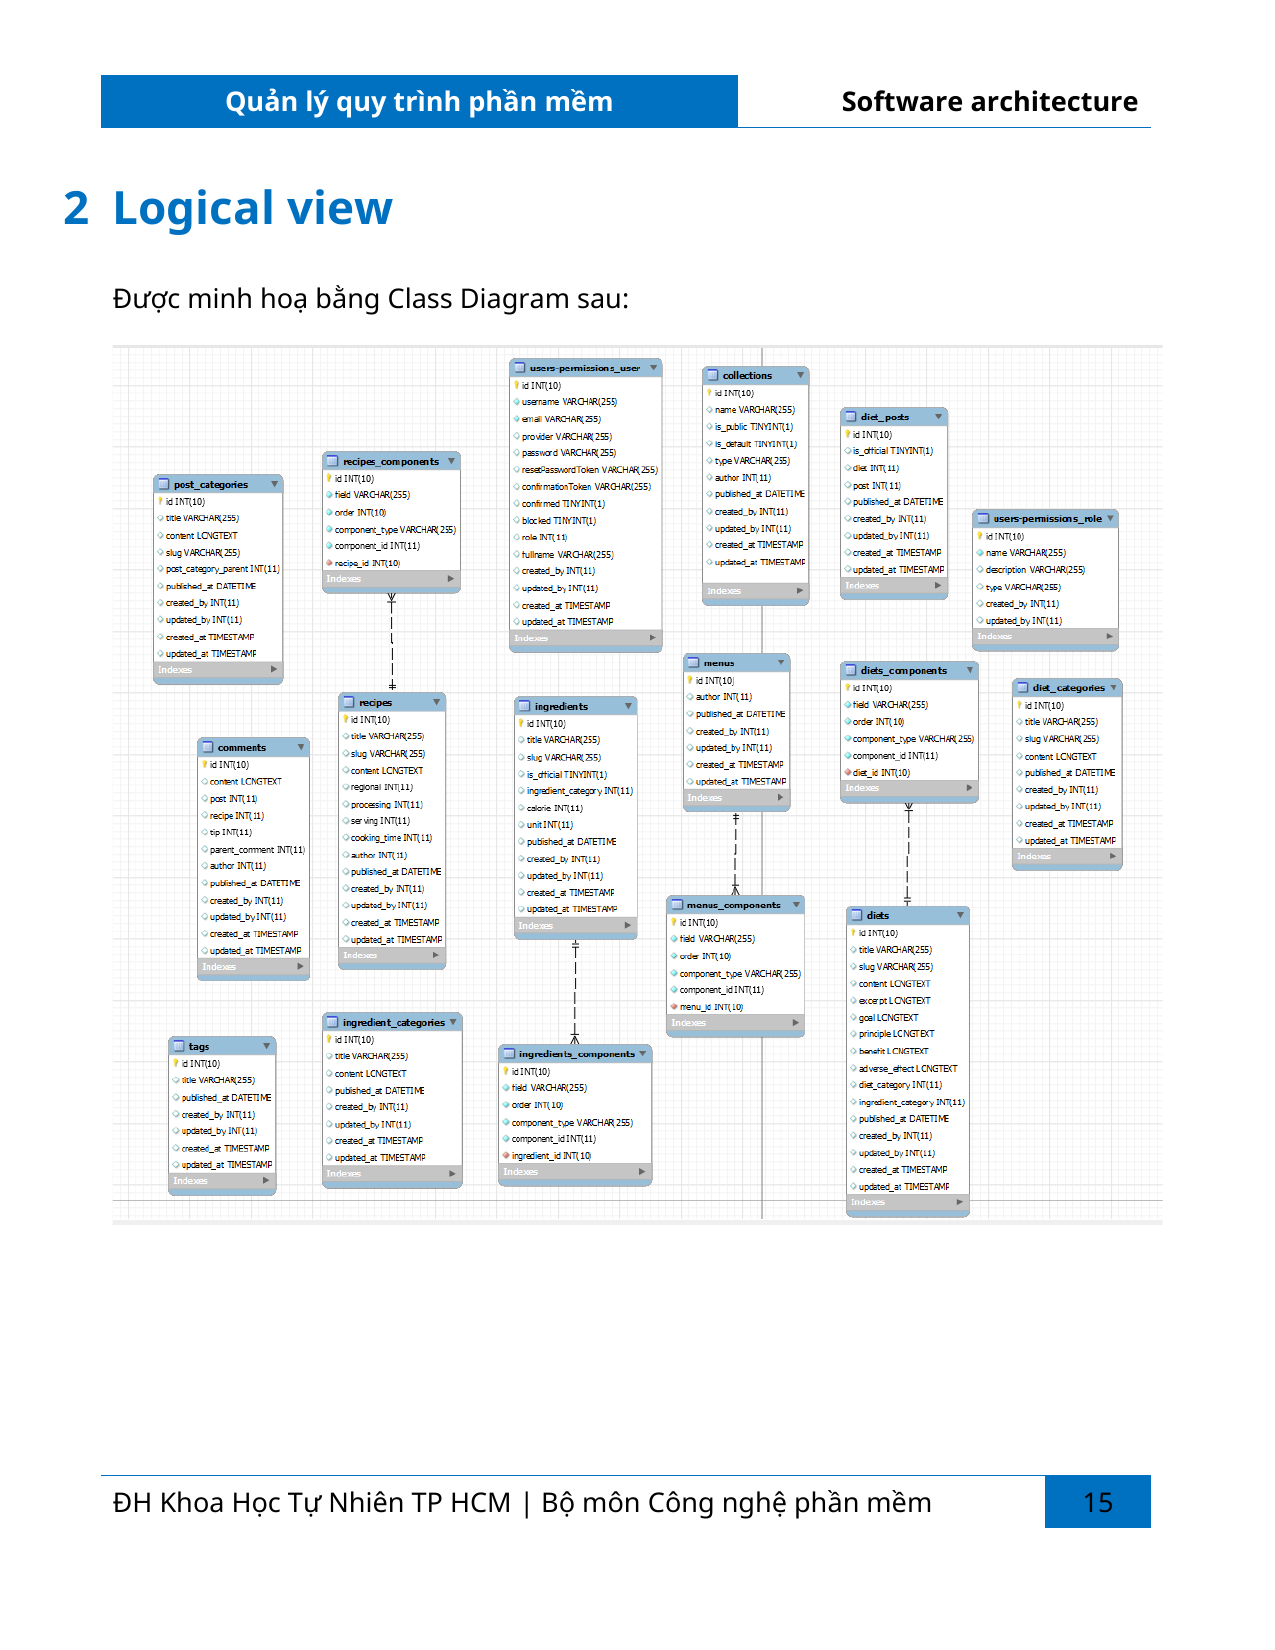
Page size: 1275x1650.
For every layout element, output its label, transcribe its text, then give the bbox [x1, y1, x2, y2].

text Được minh hoạ bằng Class Diagram sau: [112, 279, 1162, 316]
subtitle Logical view [64, 175, 1162, 238]
picture [112, 345, 1163, 1225]
